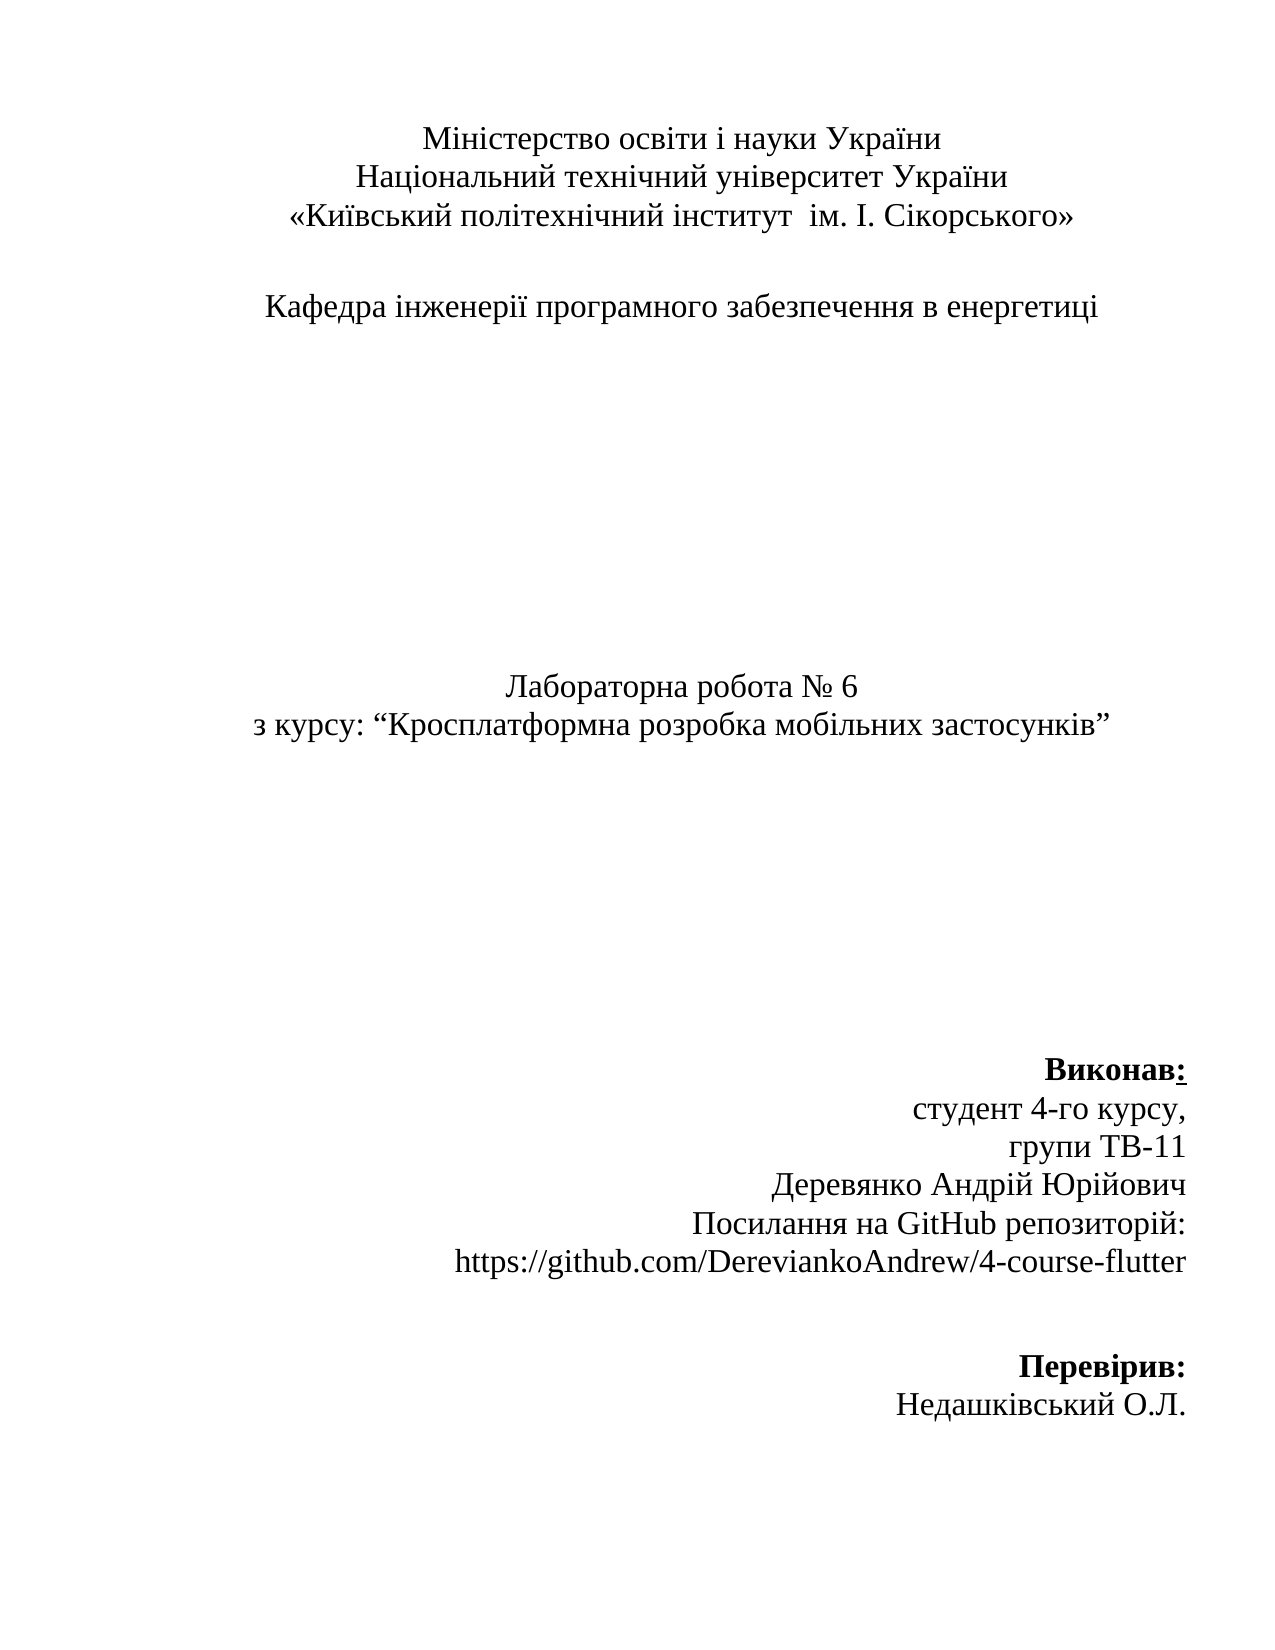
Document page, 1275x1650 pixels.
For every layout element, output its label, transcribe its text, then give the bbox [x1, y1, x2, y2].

text Виконав: студент 4-го курсу, групи ТВ-11 Деревянко Андрій Юрійович [177, 1049, 1186, 1203]
text Посилання на GitHub репозиторій: https://github.com/DereviankoAndrew/4-course-flutter [177, 1203, 1186, 1279]
text Перевірив: [177, 1346, 1186, 1384]
text «Київський політехнічний інститут ім. І. Сікорського» [177, 195, 1186, 233]
text Лабораторна робота № 6 [177, 666, 1186, 704]
text Міністерство освіти і науки України Національний технічний університет України [177, 118, 1186, 195]
text Недашківський О.Л. [177, 1384, 1186, 1423]
text з курсу: “Кросплатформна розробка мобільних застосунків” [177, 704, 1186, 743]
text Кафедра інженерії програмного забезпечення в енергетиці [177, 286, 1186, 324]
